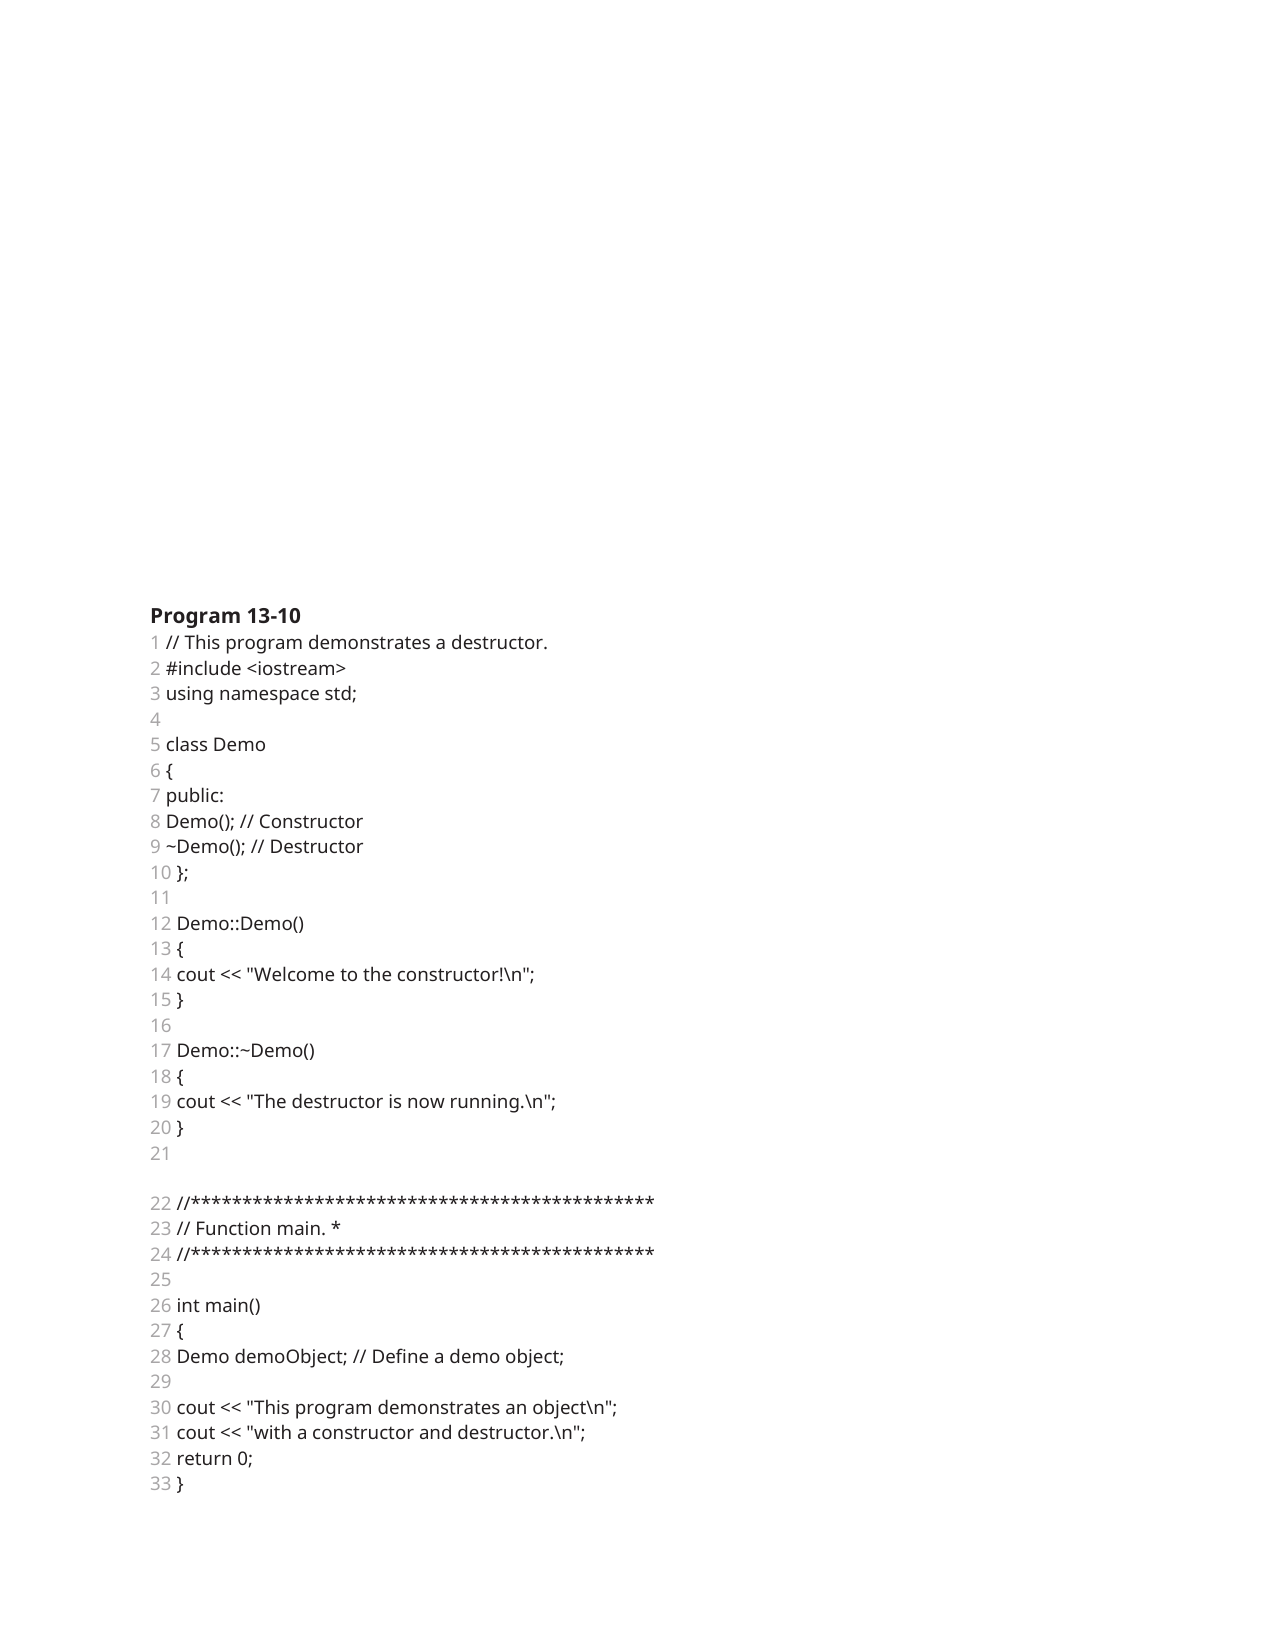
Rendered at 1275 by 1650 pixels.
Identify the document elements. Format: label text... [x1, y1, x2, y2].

text 2 #include <iostream> [150, 655, 1125, 680]
text 13 { [150, 936, 1125, 961]
text 14 cout << "Welcome to the constructor!\n"; [150, 961, 1125, 987]
text 24 //********************************************* [150, 1241, 1125, 1266]
text 26 int main() [150, 1292, 1125, 1317]
text 6 { [150, 757, 1125, 782]
text 4 [150, 706, 1125, 731]
text 22 //********************************************* [150, 1190, 1125, 1215]
text 28 Demo demoObject; // Define a demo object; [150, 1343, 1125, 1368]
text 25 [150, 1266, 1125, 1292]
text 31 cout << "with a constructor and destructor.\n"; [150, 1419, 1125, 1445]
text 27 { [150, 1317, 1125, 1343]
text 20 } [150, 1114, 1125, 1140]
text 33 } [150, 1471, 1125, 1496]
text 30 cout << "This program demonstrates an object\n"; [150, 1394, 1125, 1419]
text 10 }; [150, 859, 1125, 884]
text 23 // Function main. * [150, 1215, 1125, 1241]
text 16 [150, 1012, 1125, 1038]
text 15 } [150, 987, 1125, 1012]
text 1 // This program demonstrates a destructor. [150, 629, 1125, 655]
text 17 Demo::~Demo() [150, 1038, 1125, 1063]
text 11 [150, 884, 1125, 910]
text 3 using namespace std; [150, 680, 1125, 706]
text 32 return 0; [150, 1445, 1125, 1471]
text 12 Demo::Demo() [150, 910, 1125, 936]
text Program 13-10 [150, 601, 1125, 629]
text 21 [150, 1140, 1125, 1165]
text 7 public: [150, 782, 1125, 808]
text 19 cout << "The destructor is now running.\n"; [150, 1089, 1125, 1114]
text 29 [150, 1368, 1125, 1394]
text 18 { [150, 1063, 1125, 1089]
text 5 class Demo [150, 731, 1125, 757]
text 9 ~Demo(); // Destructor [150, 833, 1125, 859]
text 8 Demo(); // Constructor [150, 808, 1125, 833]
